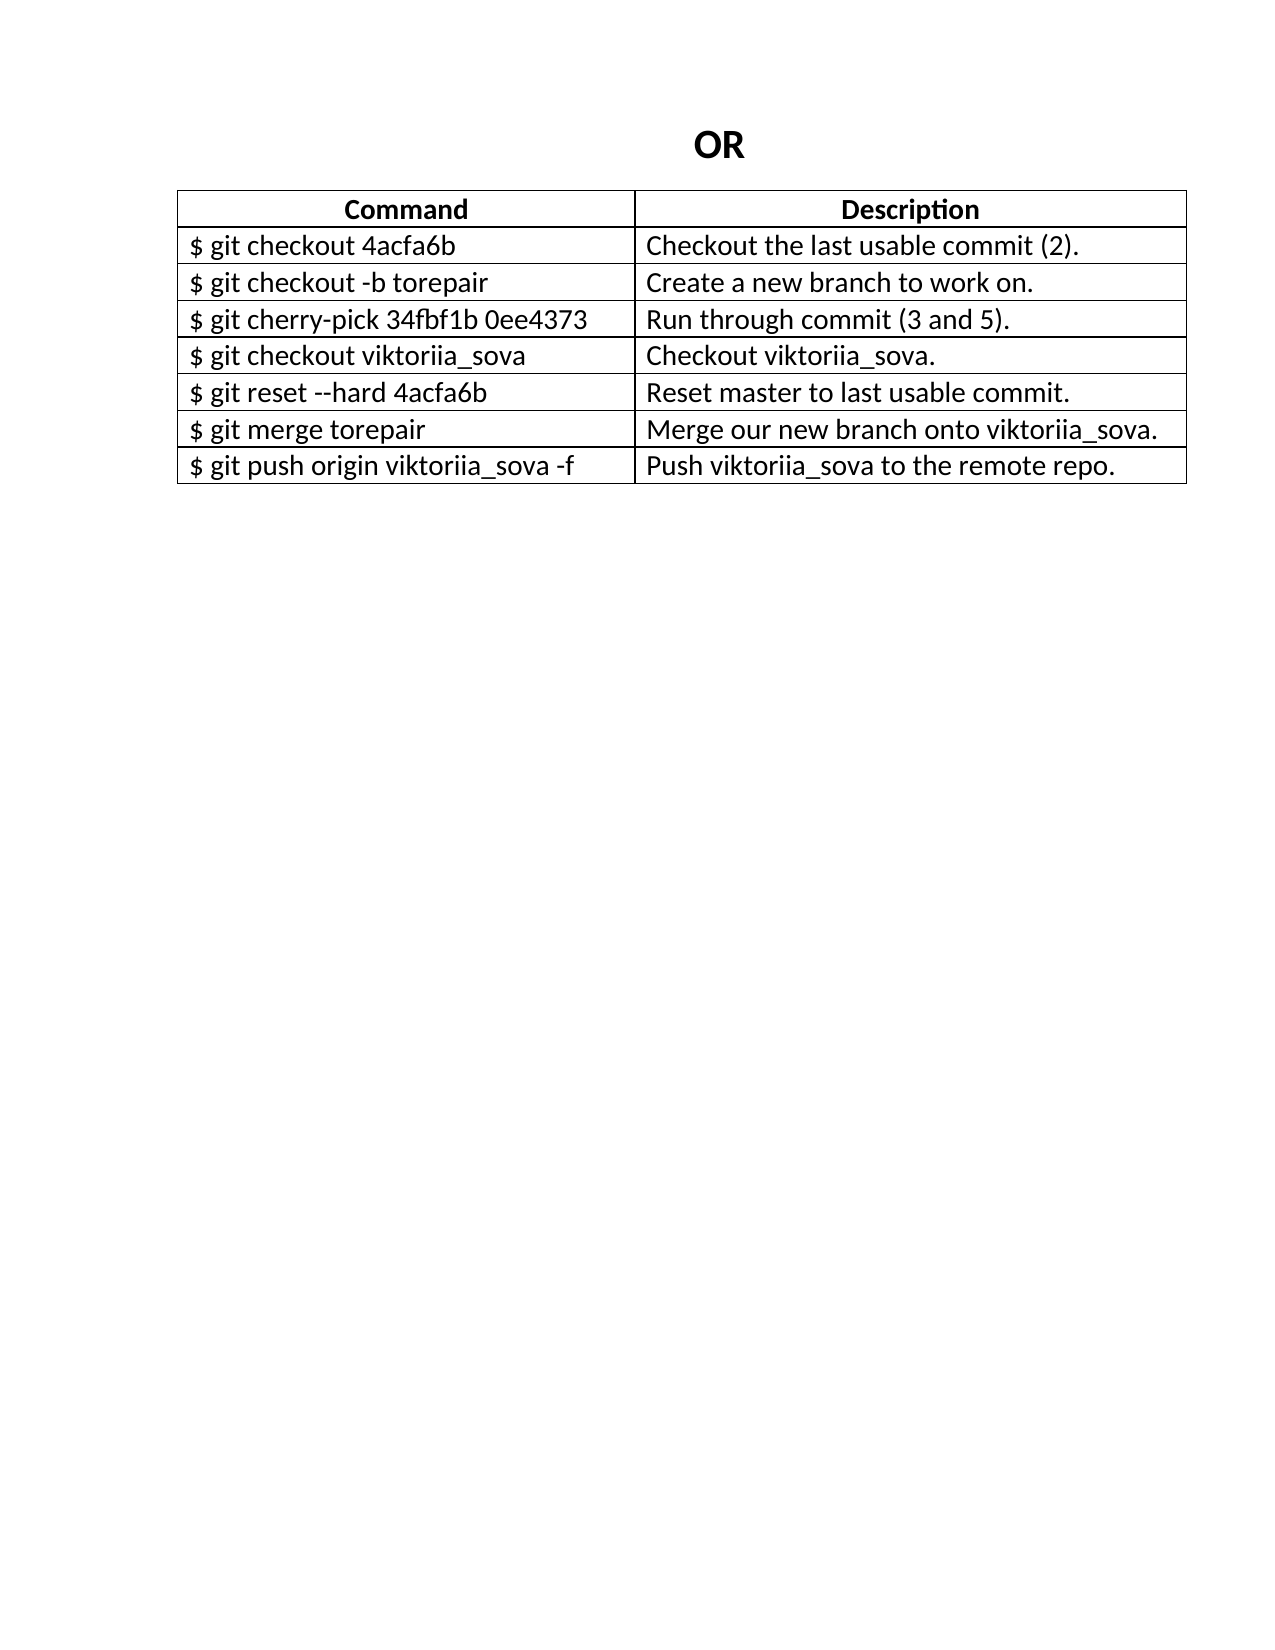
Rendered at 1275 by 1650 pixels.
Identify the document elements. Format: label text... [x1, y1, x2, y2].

table_cell Run through commit (3 and 5). [636, 301, 1186, 336]
table_cell Create a new branch to work on. [636, 264, 1186, 300]
table_cell $ git checkout 4acfa6b [178, 228, 634, 263]
table_cell Merge our new branch onto viktoriia_sova. [636, 411, 1186, 446]
table_header Description [636, 191, 1186, 226]
table_cell $ git checkout -b torepair [178, 264, 634, 300]
table_cell $ git checkout viktoriia_sova [178, 338, 634, 373]
table_cell Checkout viktoriia_sova. [636, 338, 1186, 373]
table_header Command [178, 191, 634, 226]
table_cell $ git merge torepair [178, 411, 634, 446]
table_cell Push viktoriia_sova to the remote repo. [636, 448, 1186, 483]
table_cell Checkout the last usable commit (2). [636, 228, 1186, 263]
table_cell $ git push origin viktoriia_sova -f [178, 448, 634, 483]
table_cell $ git cherry-pick 34fbf1b 0ee4373 [178, 301, 634, 336]
text OR [177, 118, 1186, 169]
table_cell Reset master to last usable commit. [636, 374, 1186, 410]
table_cell $ git reset --hard 4acfa6b [178, 374, 634, 410]
